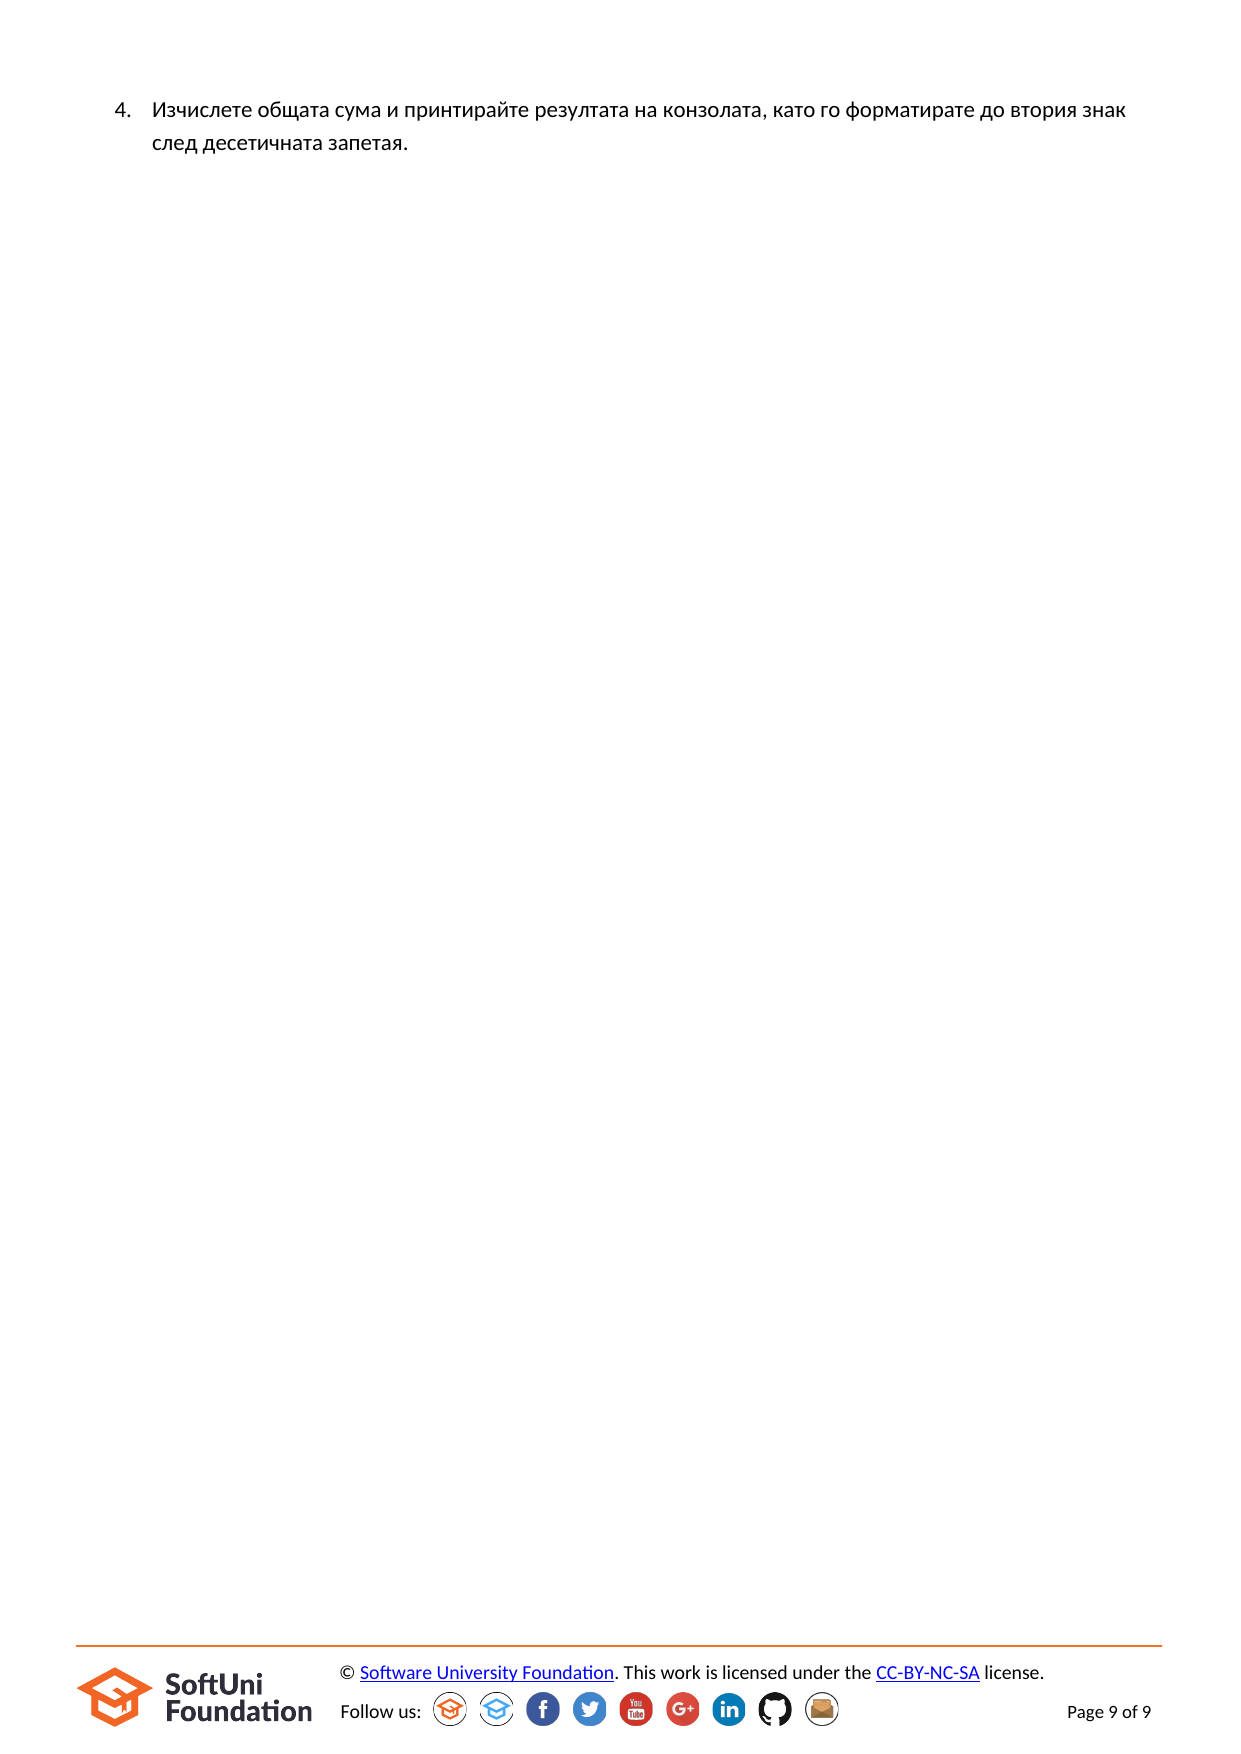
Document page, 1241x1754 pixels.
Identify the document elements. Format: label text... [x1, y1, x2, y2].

picture [526, 1692, 560, 1726]
picture [76, 1667, 312, 1727]
picture [433, 1692, 467, 1726]
picture [758, 1692, 792, 1726]
picture [573, 1692, 607, 1726]
picture [619, 1692, 653, 1726]
picture [736, 1693, 746, 1703]
picture [712, 1716, 722, 1726]
picture [480, 1692, 513, 1726]
picture [727, 1707, 738, 1717]
picture [666, 1692, 700, 1726]
picture [736, 1716, 746, 1726]
picture [805, 1692, 839, 1726]
picture [712, 1693, 722, 1703]
list Изчислете общата сума и принтирайте резултата на конзолата, като го форматирате до втория знак след десетичната запетая. [114, 95, 1163, 156]
